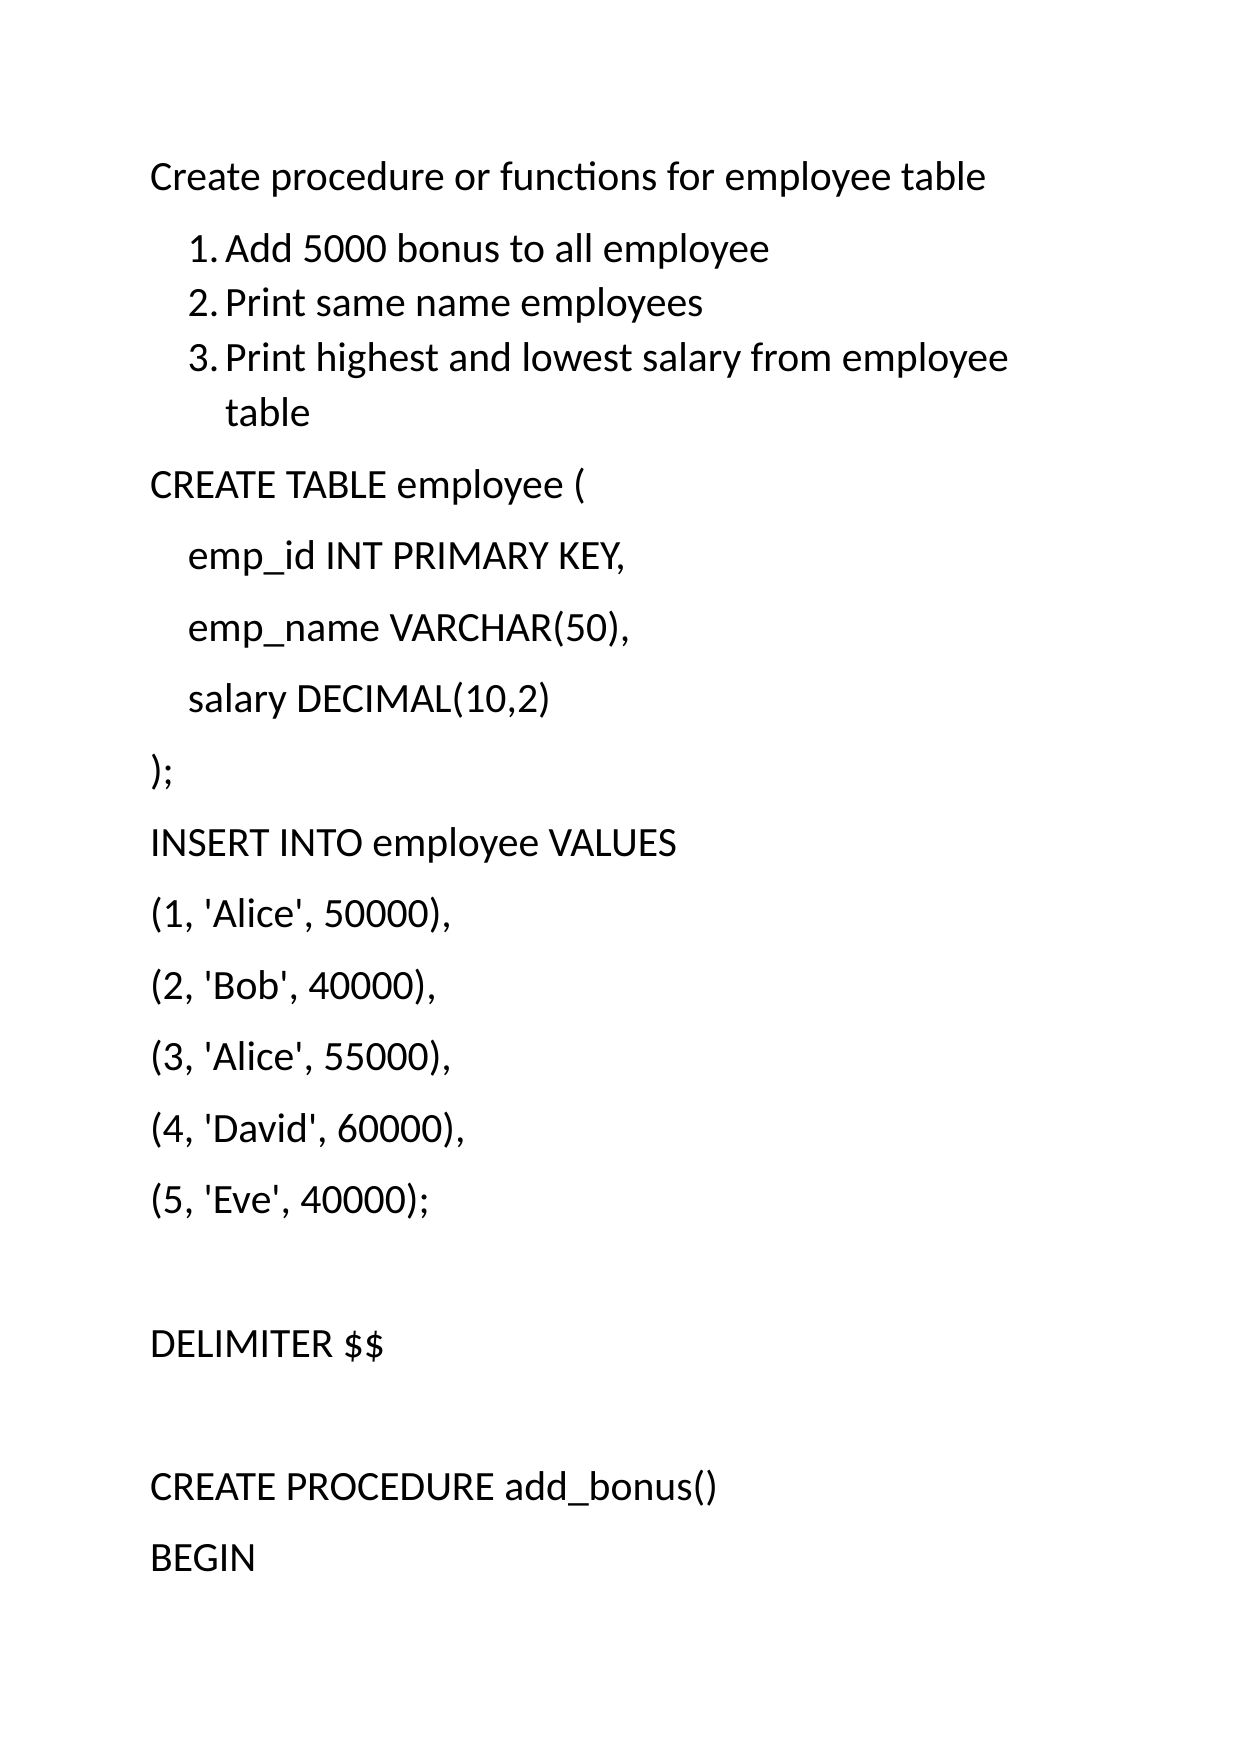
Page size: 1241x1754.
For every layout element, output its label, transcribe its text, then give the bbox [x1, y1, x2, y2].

text salary DECIMAL(10,2) [150, 672, 1090, 723]
list Print highest and lowest salary from employee table [187, 331, 1090, 437]
text Create procedure or functions for employee table [150, 150, 1090, 201]
text (5, 'Eve', 40000); [150, 1173, 1090, 1224]
text (4, 'David', 60000), [150, 1102, 1090, 1153]
text emp_id INT PRIMARY KEY, [150, 529, 1090, 580]
list Add 5000 bonus to all employee [187, 222, 1090, 272]
text INSERT INTO employee VALUES [150, 816, 1090, 866]
text (1, 'Alice', 50000), [150, 887, 1090, 938]
text ); [150, 744, 1090, 795]
list Print same name employees [187, 276, 1090, 327]
text BEGIN [150, 1531, 1090, 1582]
text emp_name VARCHAR(50), [150, 601, 1090, 652]
text CREATE TABLE employee ( [150, 458, 1090, 509]
text (2, 'Bob', 40000), [150, 959, 1090, 1009]
text CREATE PROCEDURE add_bonus() [150, 1460, 1090, 1511]
text (3, 'Alice', 55000), [150, 1030, 1090, 1081]
text DELIMITER $$ [150, 1317, 1090, 1367]
